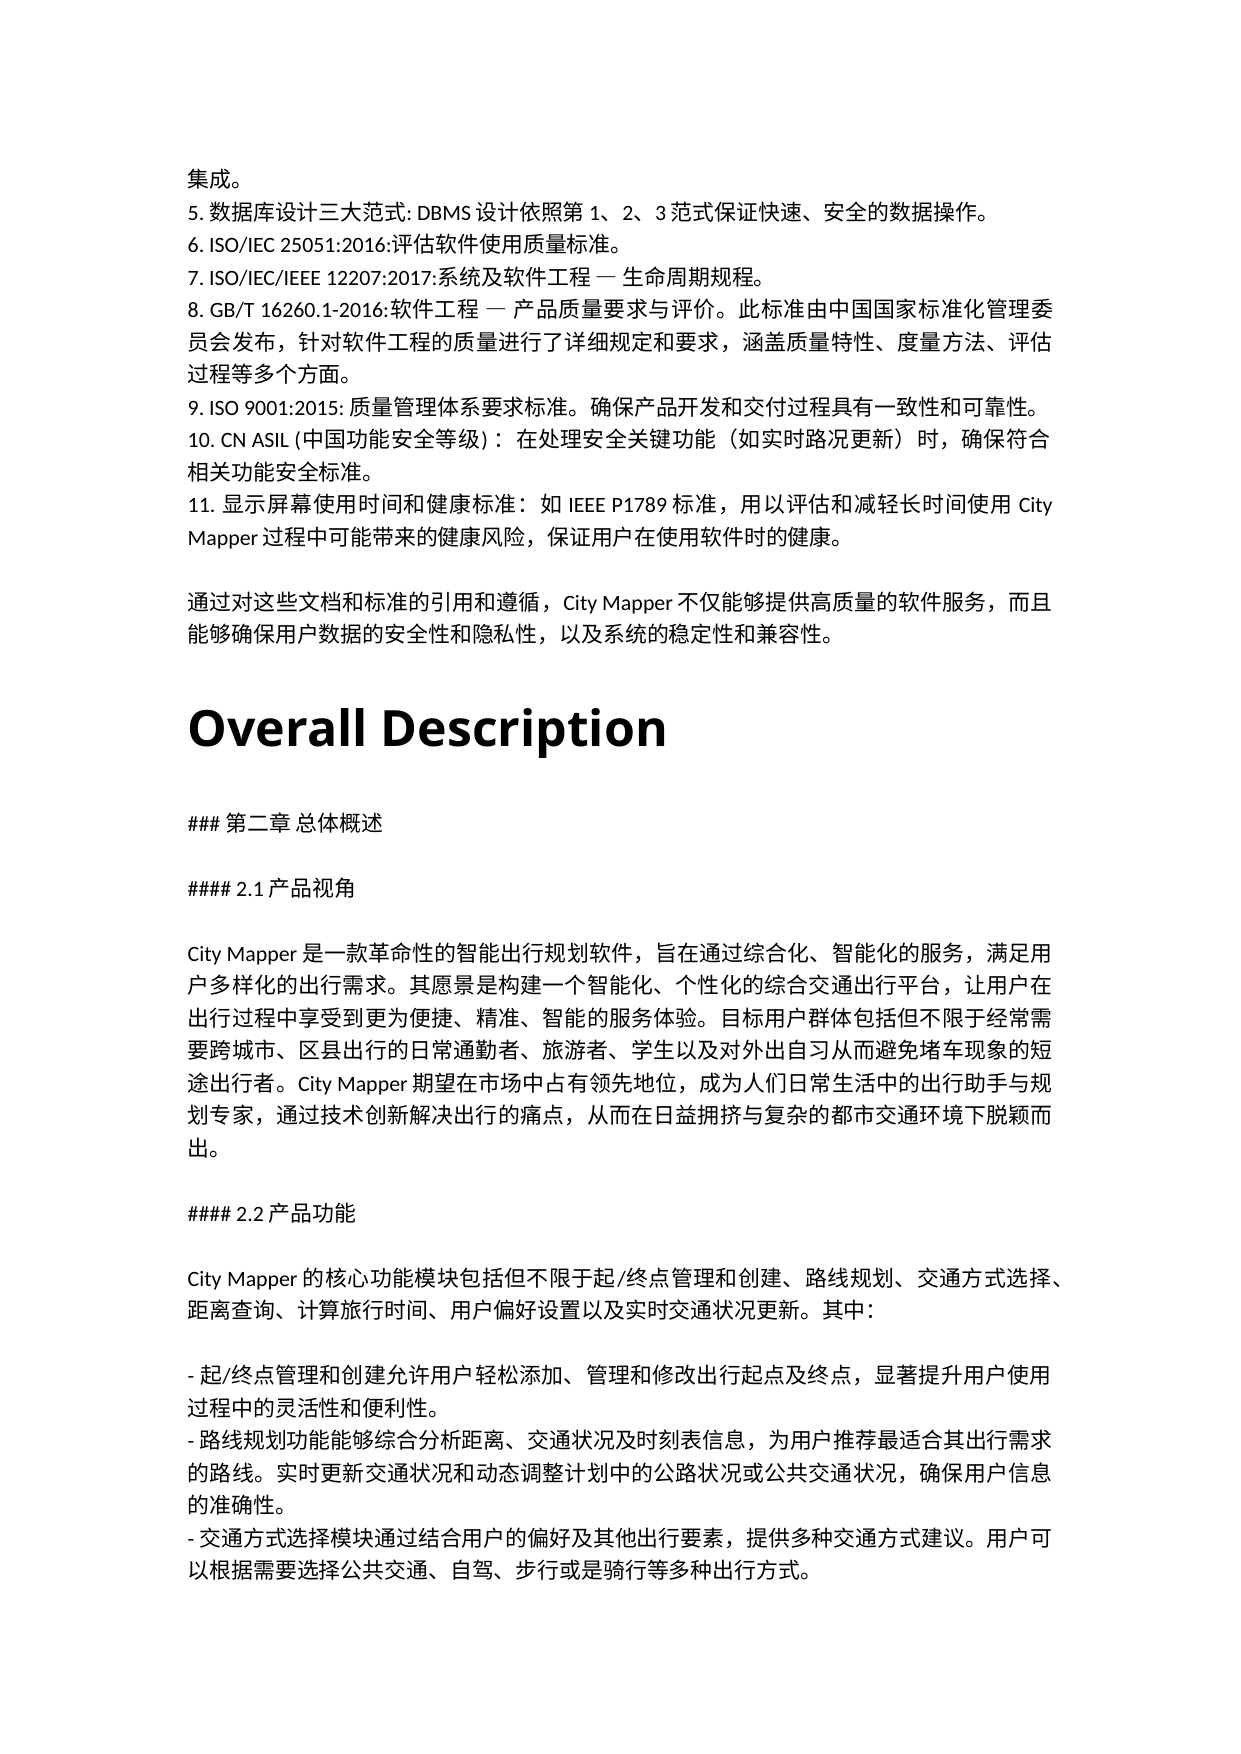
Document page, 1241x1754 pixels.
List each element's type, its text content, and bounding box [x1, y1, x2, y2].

subtitle Overall Description [187, 679, 1053, 776]
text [187, 805, 1053, 1585]
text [187, 162, 1053, 649]
